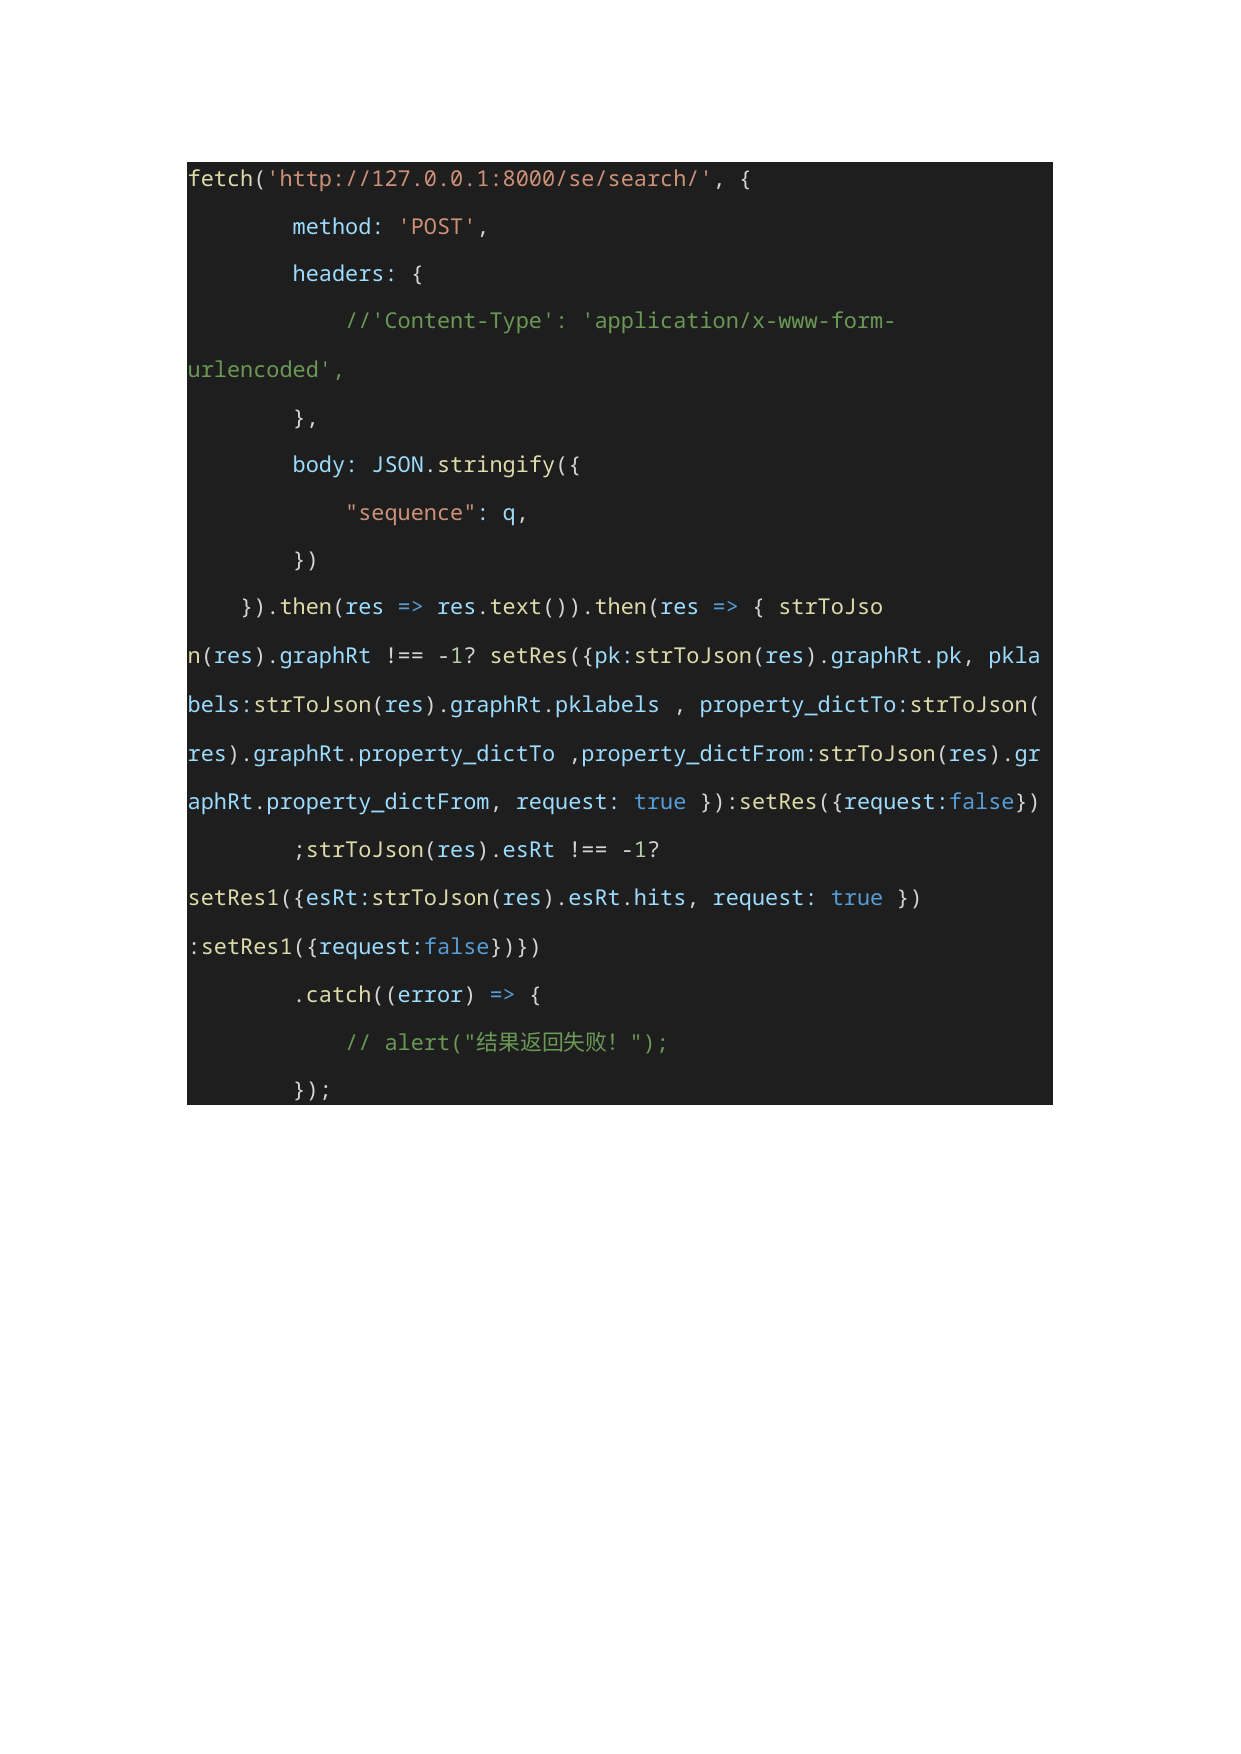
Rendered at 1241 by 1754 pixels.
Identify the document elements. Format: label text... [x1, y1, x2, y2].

text fetch('http://127.0.0.1:8000/se/search/', { [187, 162, 1053, 194]
text //'Content-Type': 'application/x-www-form-urlencoded', [187, 304, 1053, 385]
text }) [187, 542, 1053, 575]
text headers: { [187, 257, 1053, 289]
text .catch((error) => { [187, 977, 1053, 1010]
text "sequence": q, [187, 495, 1053, 528]
text method: 'POST', [187, 209, 1053, 242]
text body: JSON.stringify({ [187, 448, 1053, 480]
text }, [187, 400, 1053, 433]
text }); [187, 1073, 1053, 1105]
text ;strToJson(res).esRt !== -1?setRes1({esRt:strToJson(res).esRt.hits, request: true }):setRes1({request:false})}) [187, 832, 1053, 962]
text }).then(res => res.text()).then(res => { strToJson(res).graphRt !== -1? setRes({pk:strToJson(res).graphRt.pk, pklabels:strToJson(res).graphRt.pklabels , property_dictTo:strToJson(res).graphRt.property_dictTo ,property_dictFrom:strToJson(res).graphRt.property_dictFrom, request: true }):setRes({request:false}) [187, 590, 1053, 817]
text // alert("结果返回失败！"); [187, 1024, 1053, 1057]
